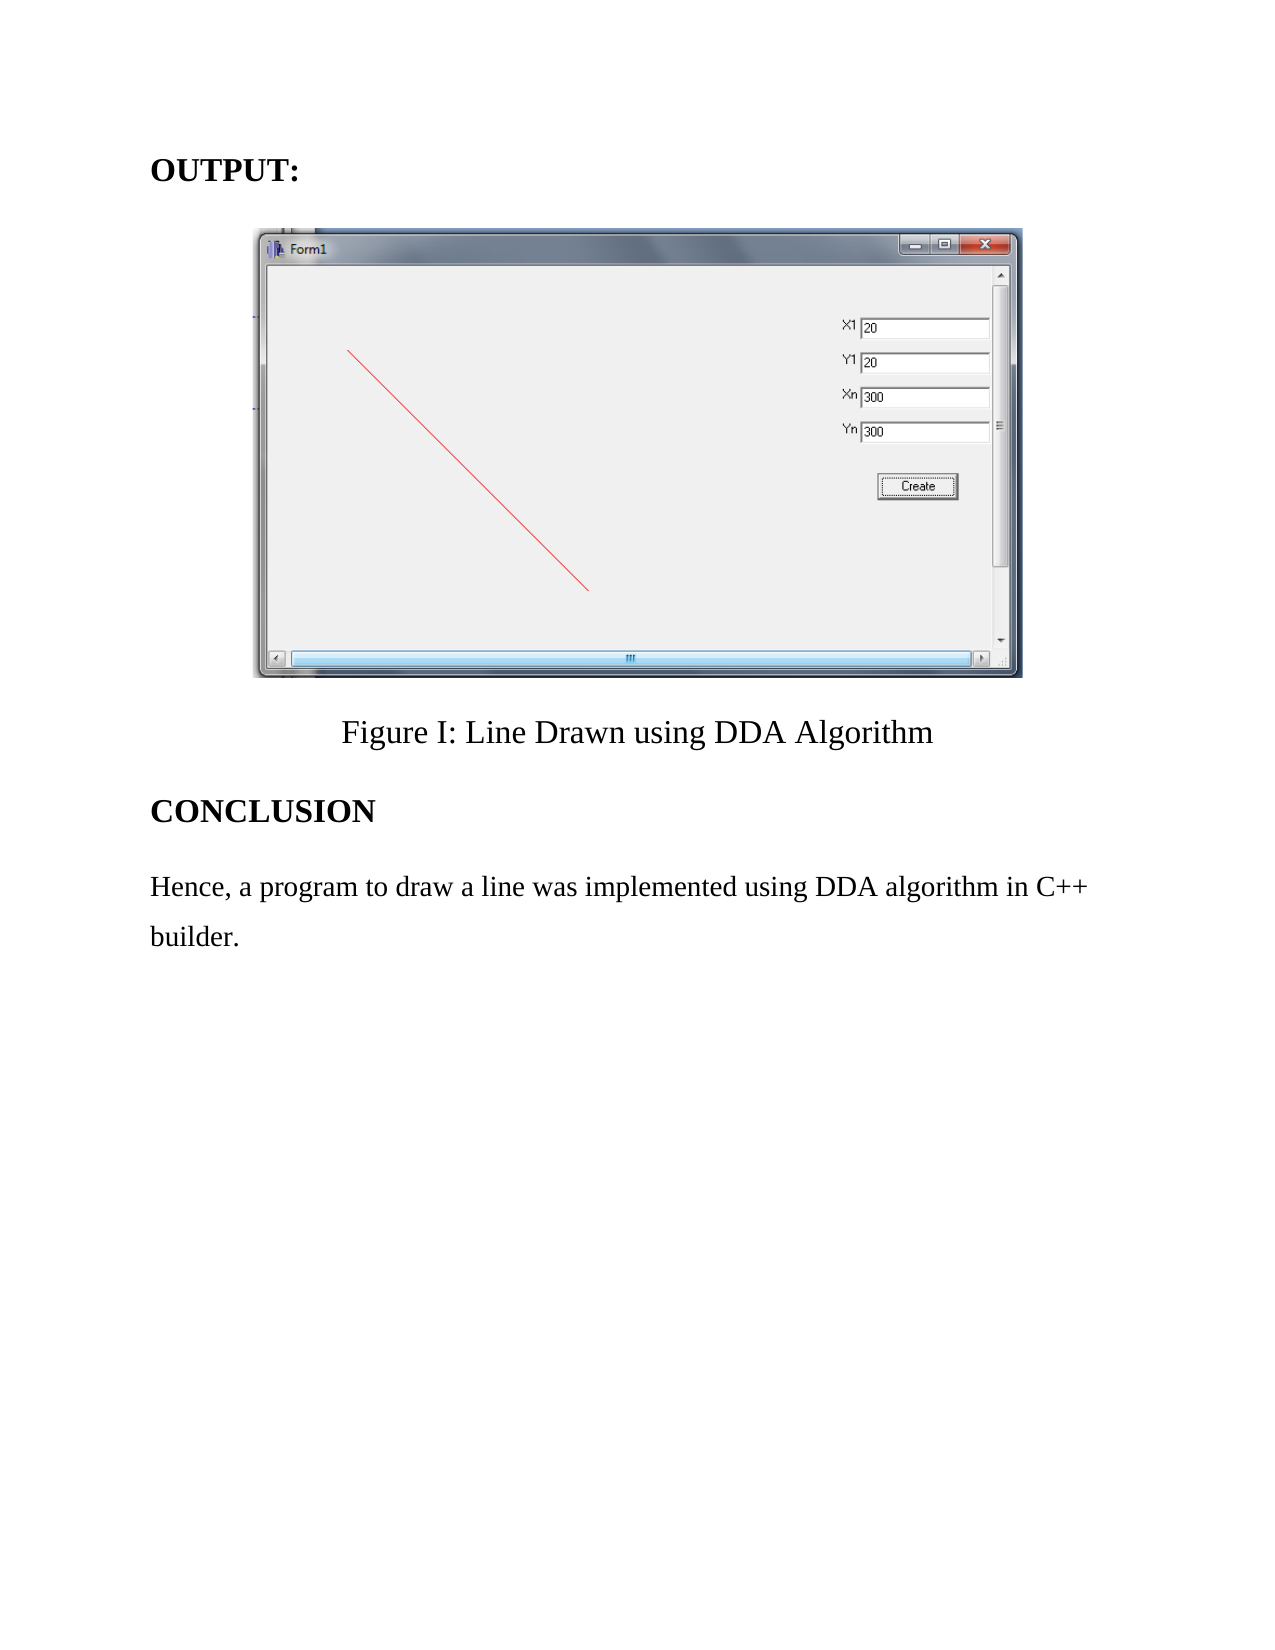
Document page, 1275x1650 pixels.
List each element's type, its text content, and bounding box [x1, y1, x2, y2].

text OUTPUT: [150, 150, 1125, 188]
text CONCLUSION [150, 791, 1125, 829]
text Hence, a program to draw a line was implemented using DDA algorithm in C++ builder. [150, 869, 1125, 953]
text Figure I: Line Drawn using DDA Algorithm [150, 713, 1125, 751]
picture [252, 228, 1023, 678]
